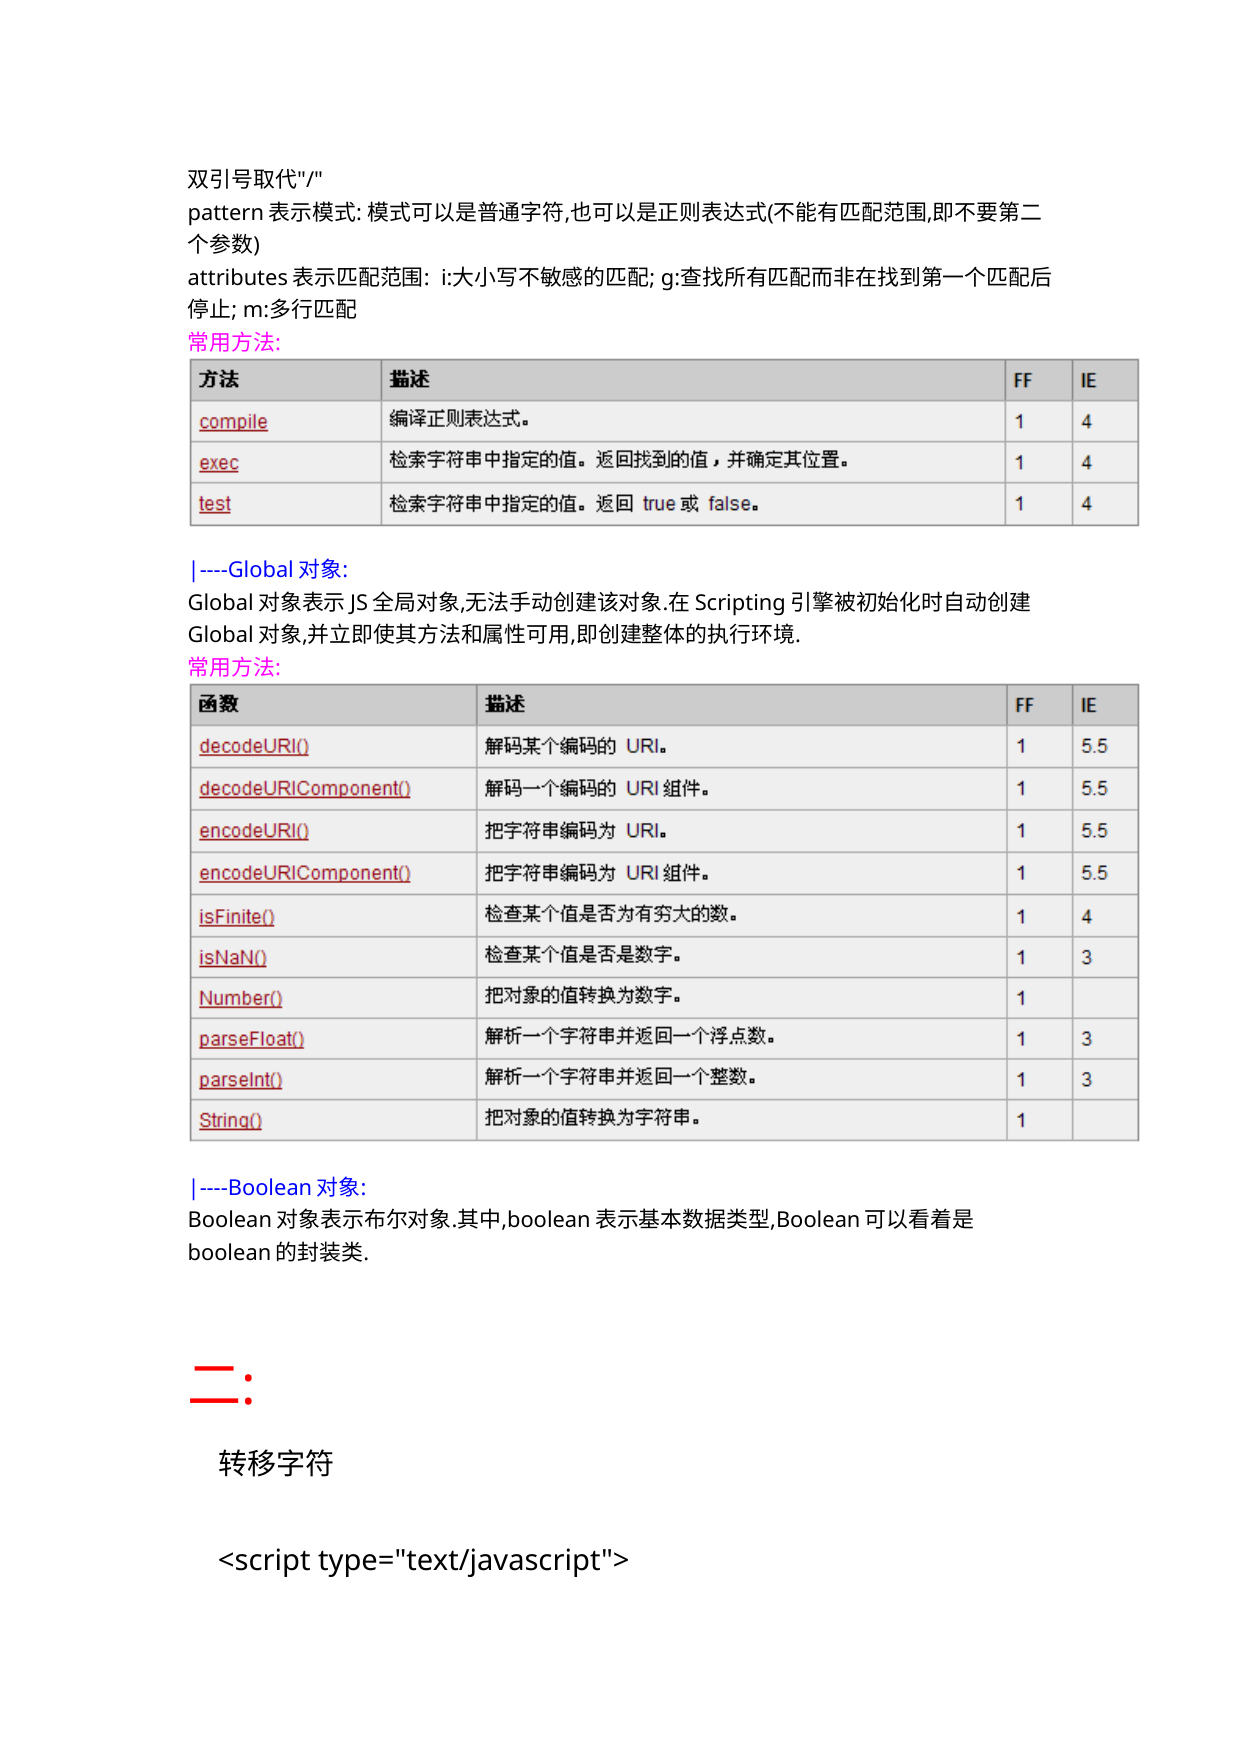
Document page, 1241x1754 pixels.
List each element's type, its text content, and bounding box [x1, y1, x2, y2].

text <script type="text/javascript"> [187, 1527, 1053, 1592]
text |----Boolean对象: [187, 1169, 1053, 1202]
text 二: [187, 1332, 1053, 1429]
text Boolean对象表示布尔对象.其中,boolean表示基本数据类型,Boolean可以看着是boolean的封装类. [187, 1202, 1053, 1267]
picture [187, 357, 1144, 528]
text pattern表示模式: 模式可以是普通字符,也可以是正则表达式(不能有匹配范围,即不要第二个参数) [187, 194, 1053, 259]
picture [187, 682, 1141, 1143]
text attributes表示匹配范围: i:大小写不敏感的匹配; g:查找所有匹配而非在找到第一个匹配后停止; m:多行匹配 [187, 259, 1053, 324]
text |----Global对象: [187, 552, 1053, 584]
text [187, 162, 1053, 194]
text 常用方法: [187, 324, 1053, 357]
text Global对象表示JS全局对象,无法手动创建该对象.在Scripting引擎被初始化时自动创建Global对象,并立即使其方法和属性可用,即创建整体的执行环境. [187, 584, 1053, 649]
text 常用方法: [187, 649, 1053, 682]
text 转移字符 [187, 1429, 1053, 1494]
